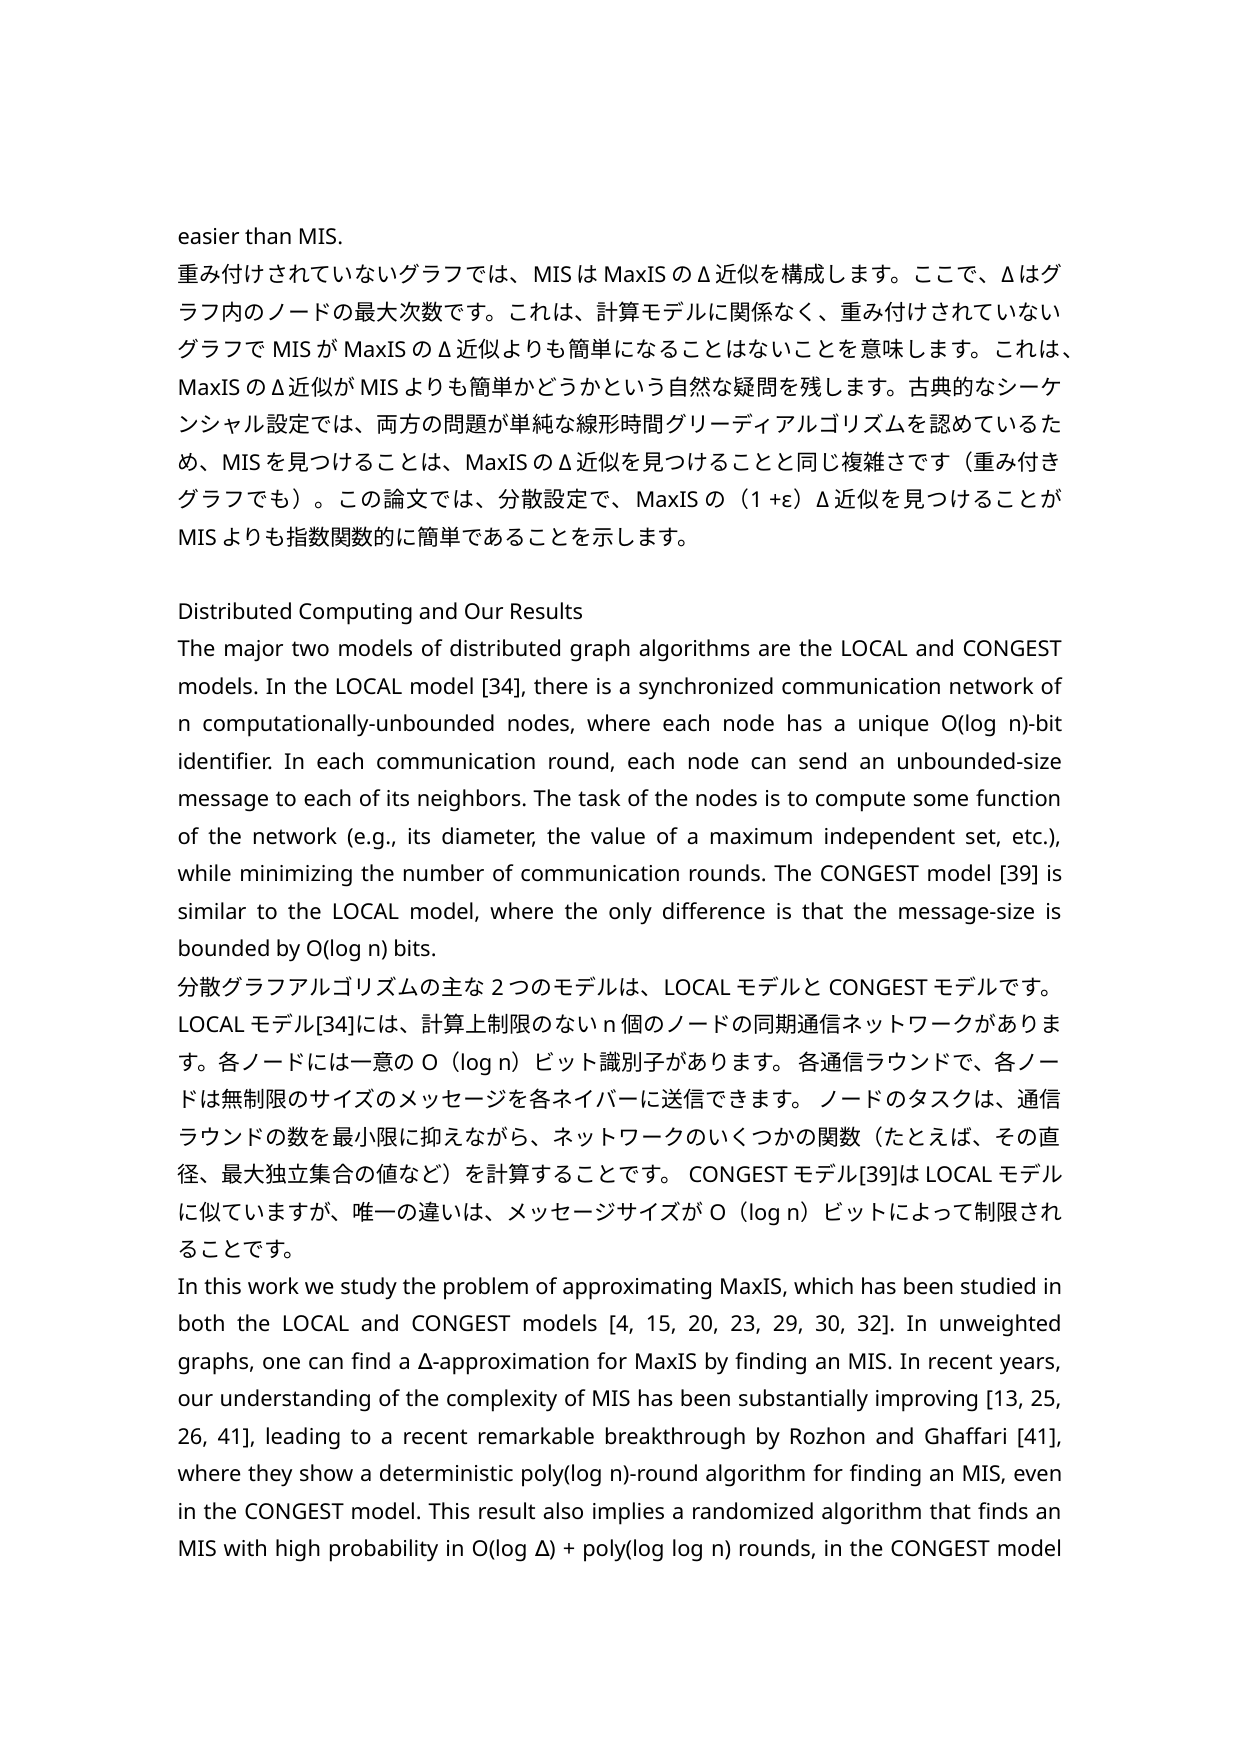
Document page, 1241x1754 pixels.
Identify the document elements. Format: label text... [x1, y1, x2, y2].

text The major two models of distributed graph algorithms are the LOCAL and CONGEST models. In the LOCAL model [34], there is a synchronized communication network of n computationally-unbounded nodes, where each node has a unique O(log n)-bit identifier. In each communication round, each node can send an unbounded-size message to each of its neighbors. The task of the nodes is to compute some function of the network (e.g., its diameter, the value of a maximum independent set, etc.), while minimizing the number of communication rounds. The CONGEST model [39] is similar to the LOCAL model, where the only difference is that the message-size is bounded by O(log n) bits. [177, 629, 1063, 967]
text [177, 1267, 1063, 1567]
text 分散グラフアルゴリズムの主な2つのモデルは、LOCALモデルとCONGESTモデルです。 LOCALモデル[34]には、計算上制限のないn個のノードの同期通信ネットワークがあります。各ノードには一意のO（log n）ビット識別子があります。 各通信ラウンドで、各ノードは無制限のサイズのメッセージを各ネイバーに送信できます。 ノードのタスクは、通信ラウンドの数を最小限に抑えながら、ネットワークのいくつかの関数（たとえば、その直径、最大独立集合の値など）を計算することです。 CONGESTモデル[39]はLOCALモデルに似ていますが、唯一の違いは、メッセージサイズがO（log n）ビットによって制限されることです。 [177, 967, 1063, 1267]
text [177, 217, 1063, 254]
text Distributed Computing and Our Results [177, 592, 1063, 629]
text 重み付けされていないグラフでは、MISはMaxISのΔ近似を構成します。ここで、Δはグラフ内のノードの最大次数です。これは、計算モデルに関係なく、重み付けされていないグラフでMISがMaxISのΔ近似よりも簡単になることはないことを意味します。これは、MaxISのΔ近似がMISよりも簡単かどうかという自然な疑問を残します。古典的なシーケンシャル設定では、両方の問題が単純な線形時間グリーディアルゴリズムを認めているため、MISを見つけることは、MaxISのΔ近似を見つけることと同じ複雑さです（重み付きグラフでも）。この論文では、分散設定で、MaxISの（1 +ε）Δ近似を見つけることがMISよりも指数関数的に簡単であることを示します。 [177, 254, 1063, 554]
